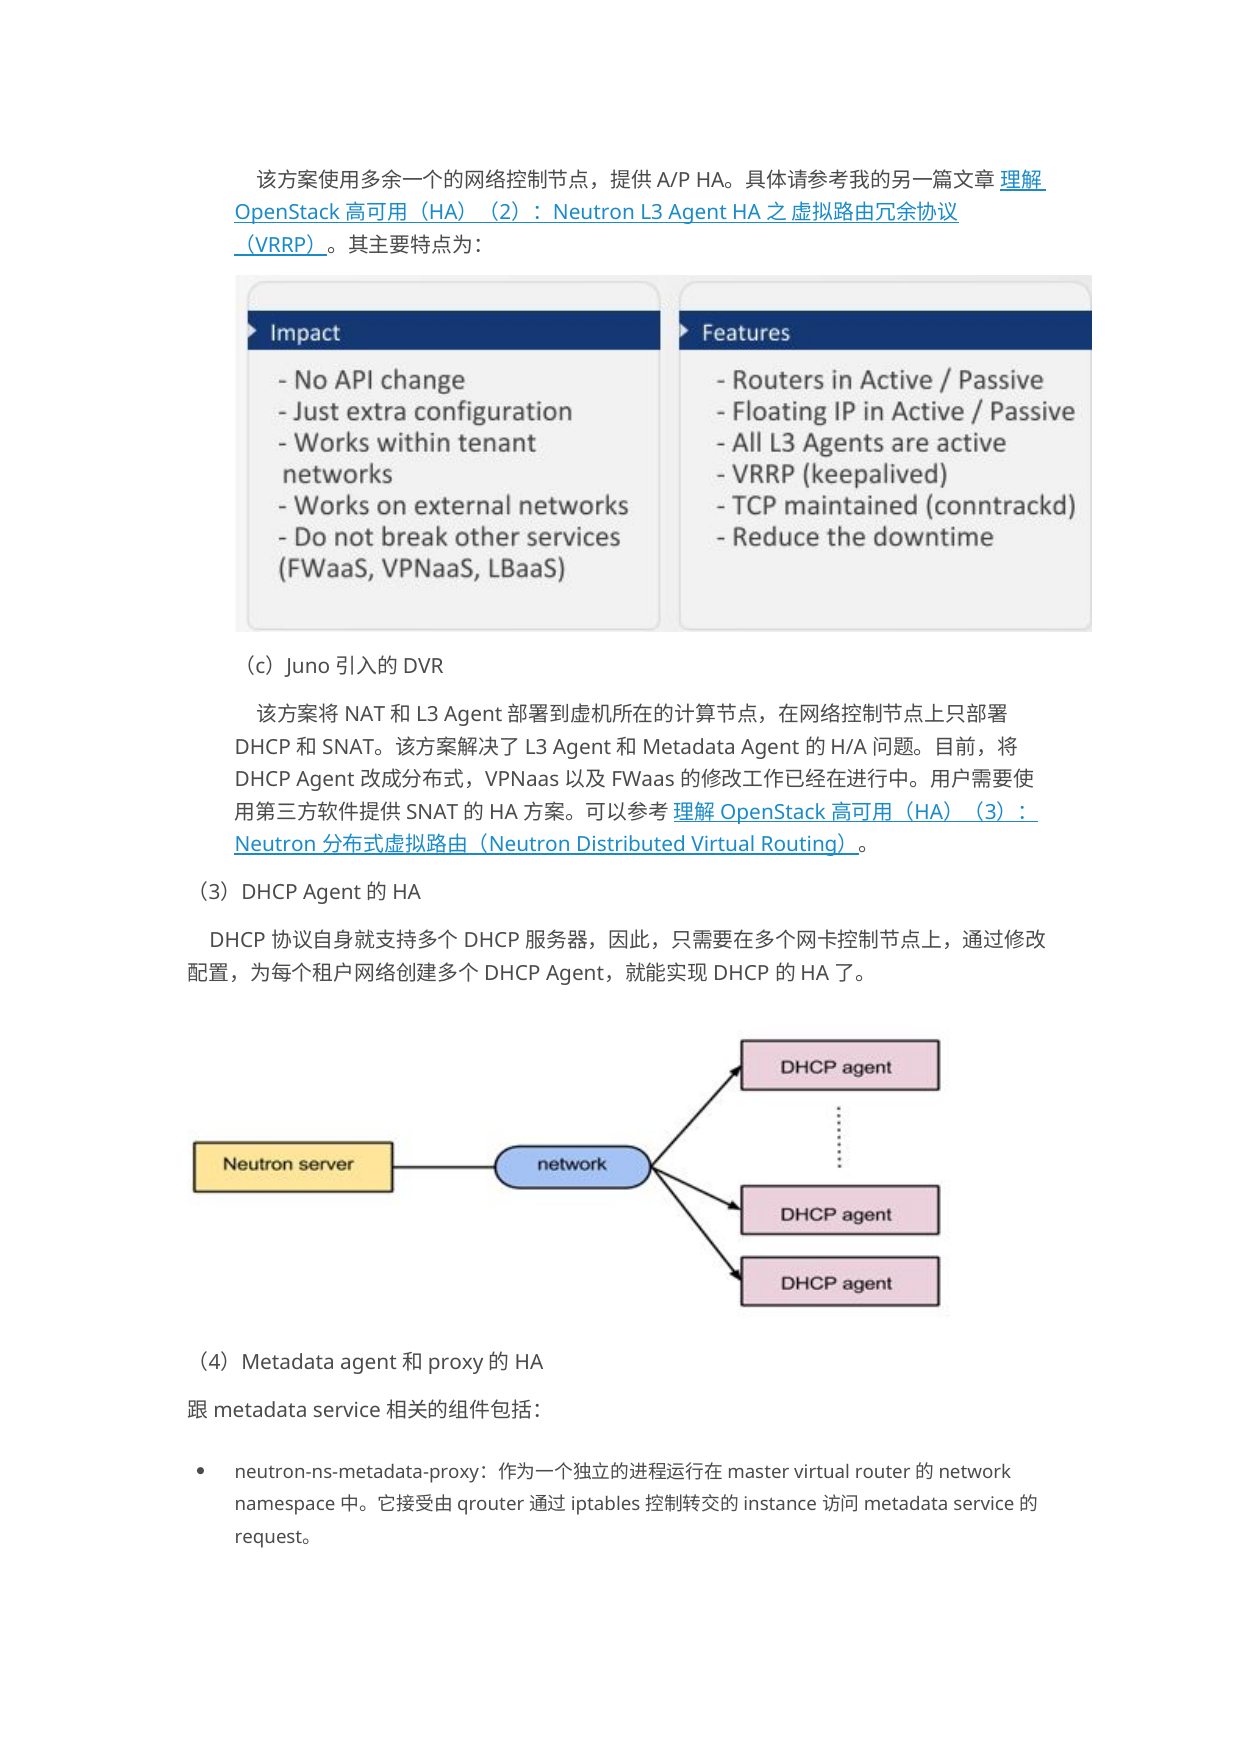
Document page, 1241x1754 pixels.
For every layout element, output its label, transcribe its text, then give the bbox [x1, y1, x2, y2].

text 跟 metadata service 相关的组件包括： [187, 1392, 1053, 1424]
list neutron-ns-metadata-proxy：作为一个独立的进程运行在 master virtual router 的 network namespace 中。它接受由 qrouter 通过 iptables 控制转交的 instance 访问 metadata service 的 request。 [197, 1454, 1053, 1551]
text （c）Juno 引入的 DVR [234, 648, 1053, 681]
text 该方案使用多余一个的网络控制节点，提供 A/P HA。具体请参考我的另一篇文章 理解 OpenStack 高可用（HA）（2）：Neutron L3 Agent HA 之 虚拟路由冗余协议（VRRP）。其主要特点为： [234, 162, 1053, 259]
picture [234, 275, 1092, 632]
text （3）DHCP Agent 的 HA [187, 874, 1053, 907]
text （4）Metadata agent 和 proxy 的 HA [187, 1344, 1053, 1376]
text DHCP 协议自身就支持多个 DHCP 服务器，因此，只需要在多个网卡控制节点上，通过修改配置，为每个租户网络创建多个 DHCP Agent，就能实现 DHCP 的 HA 了。 [187, 923, 1053, 988]
text 该方案将 NAT 和 L3 Agent 部署到虚机所在的计算节点，在网络控制节点上只部署 DHCP 和 SNAT。该方案解决了 L3 Agent 和 Metadata Agent 的 H/A 问题。目前，将 DHCP Agent 改成分布式，VPNaas 以及 FWaas 的修改工作已经在进行中。用户需要使用第三方软件提供 SNAT 的 HA 方案。可以参考 理解 OpenStack 高可用（HA）（3）：Neutron 分布式虚拟路由（Neutron Distributed Virtual Routing）。 [234, 696, 1053, 859]
picture [187, 1005, 955, 1326]
